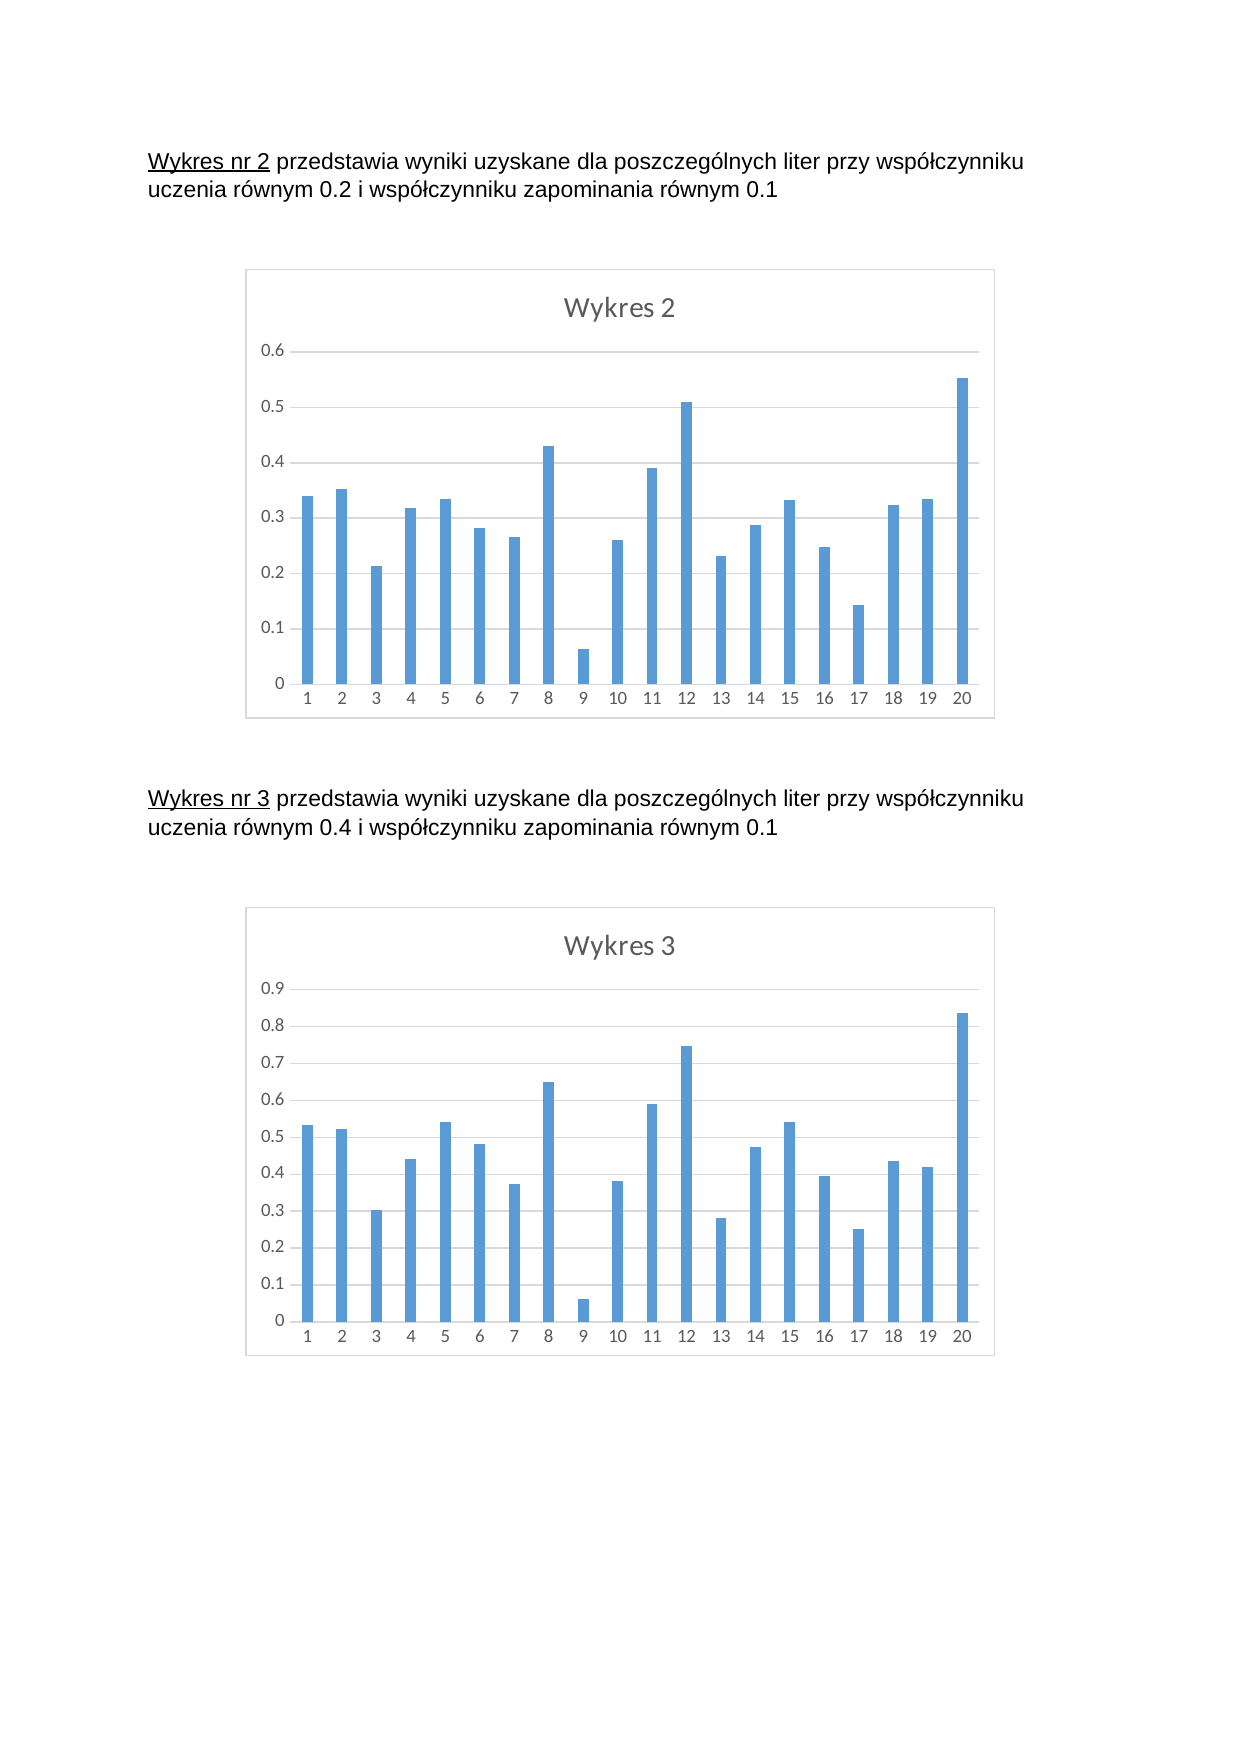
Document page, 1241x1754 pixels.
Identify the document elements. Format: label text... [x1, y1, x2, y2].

text Wykres nr 3 przedstawia wyniki uzyskane dla poszczególnych liter przy współczynniku uczenia równym 0.4 i współczynniku zapominania równym 0.1 [148, 785, 1093, 840]
text Wykres nr 2 przedstawia wyniki uzyskane dla poszczególnych liter przy współczynniku uczenia równym 0.2 i współczynniku zapominania równym 0.1 [148, 148, 1093, 202]
